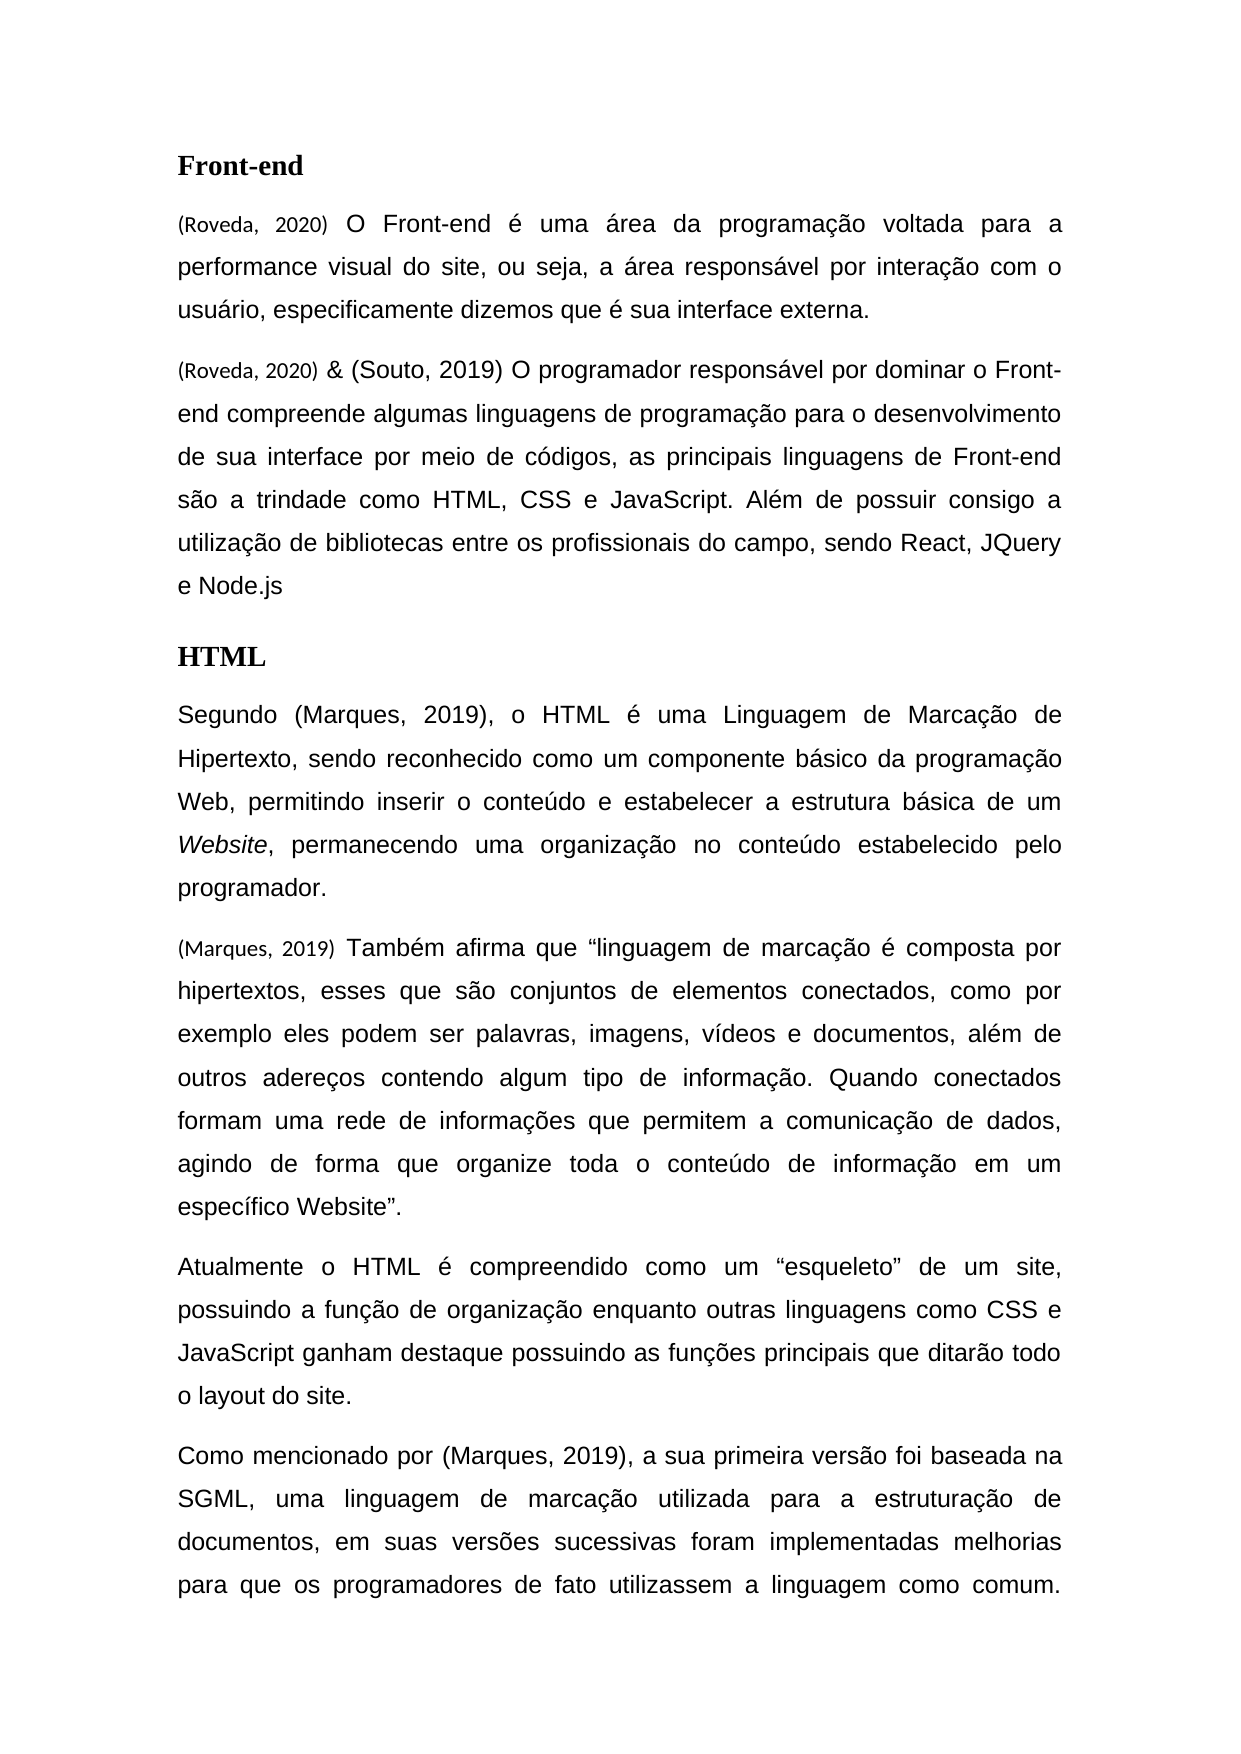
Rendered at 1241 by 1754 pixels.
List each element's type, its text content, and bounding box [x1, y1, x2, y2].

text Também afirma que “linguagem de marcação é composta por hipertextos, esses que são conjuntos de elementos conectados, como por exemplo eles podem ser palavras, imagens, vídeos e documentos, além de outros adereços contendo algum tipo de informação. Quando conectados formam uma rede de informações que permitem a comunicação de dados, agindo de forma que organize toda o conteúdo de informação em um específico Website”. [177, 933, 1063, 1221]
text O Front-end é uma área da programação voltada para a performance visual do site, ou seja, a área responsável por interação com o usuário, especificamente dizemos que é sua interface externa. [177, 209, 1063, 324]
subtitle HTML [177, 639, 1063, 673]
text Segundo , o HTML é uma Linguagem de Marcação de Hipertexto, sendo reconhecido como um componente básico da programação Web, permitindo inserir o conteúdo e estabelecer a estrutura básica de um Website, permanecendo uma organização no conteúdo estabelecido pelo programador. [177, 701, 1063, 902]
text Atualmente o HTML é compreendido como um “esqueleto” de um site, possuindo a função de organização enquanto outras linguagens como CSS e JavaScript ganham destaque possuindo as funções principais que ditarão todo o layout do site. [177, 1252, 1063, 1410]
text & O programador responsável por dominar o Front-end compreende algumas linguagens de programação para o desenvolvimento de sua interface por meio de códigos, as principais linguagens de Front-end são a trindade como HTML, CSS e JavaScript. Além de possuir consigo a utilização de bibliotecas entre os profissionais do campo, sendo React, JQuery e Node.js [177, 355, 1063, 600]
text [177, 1441, 1063, 1599]
subtitle Front-end [177, 148, 1063, 181]
